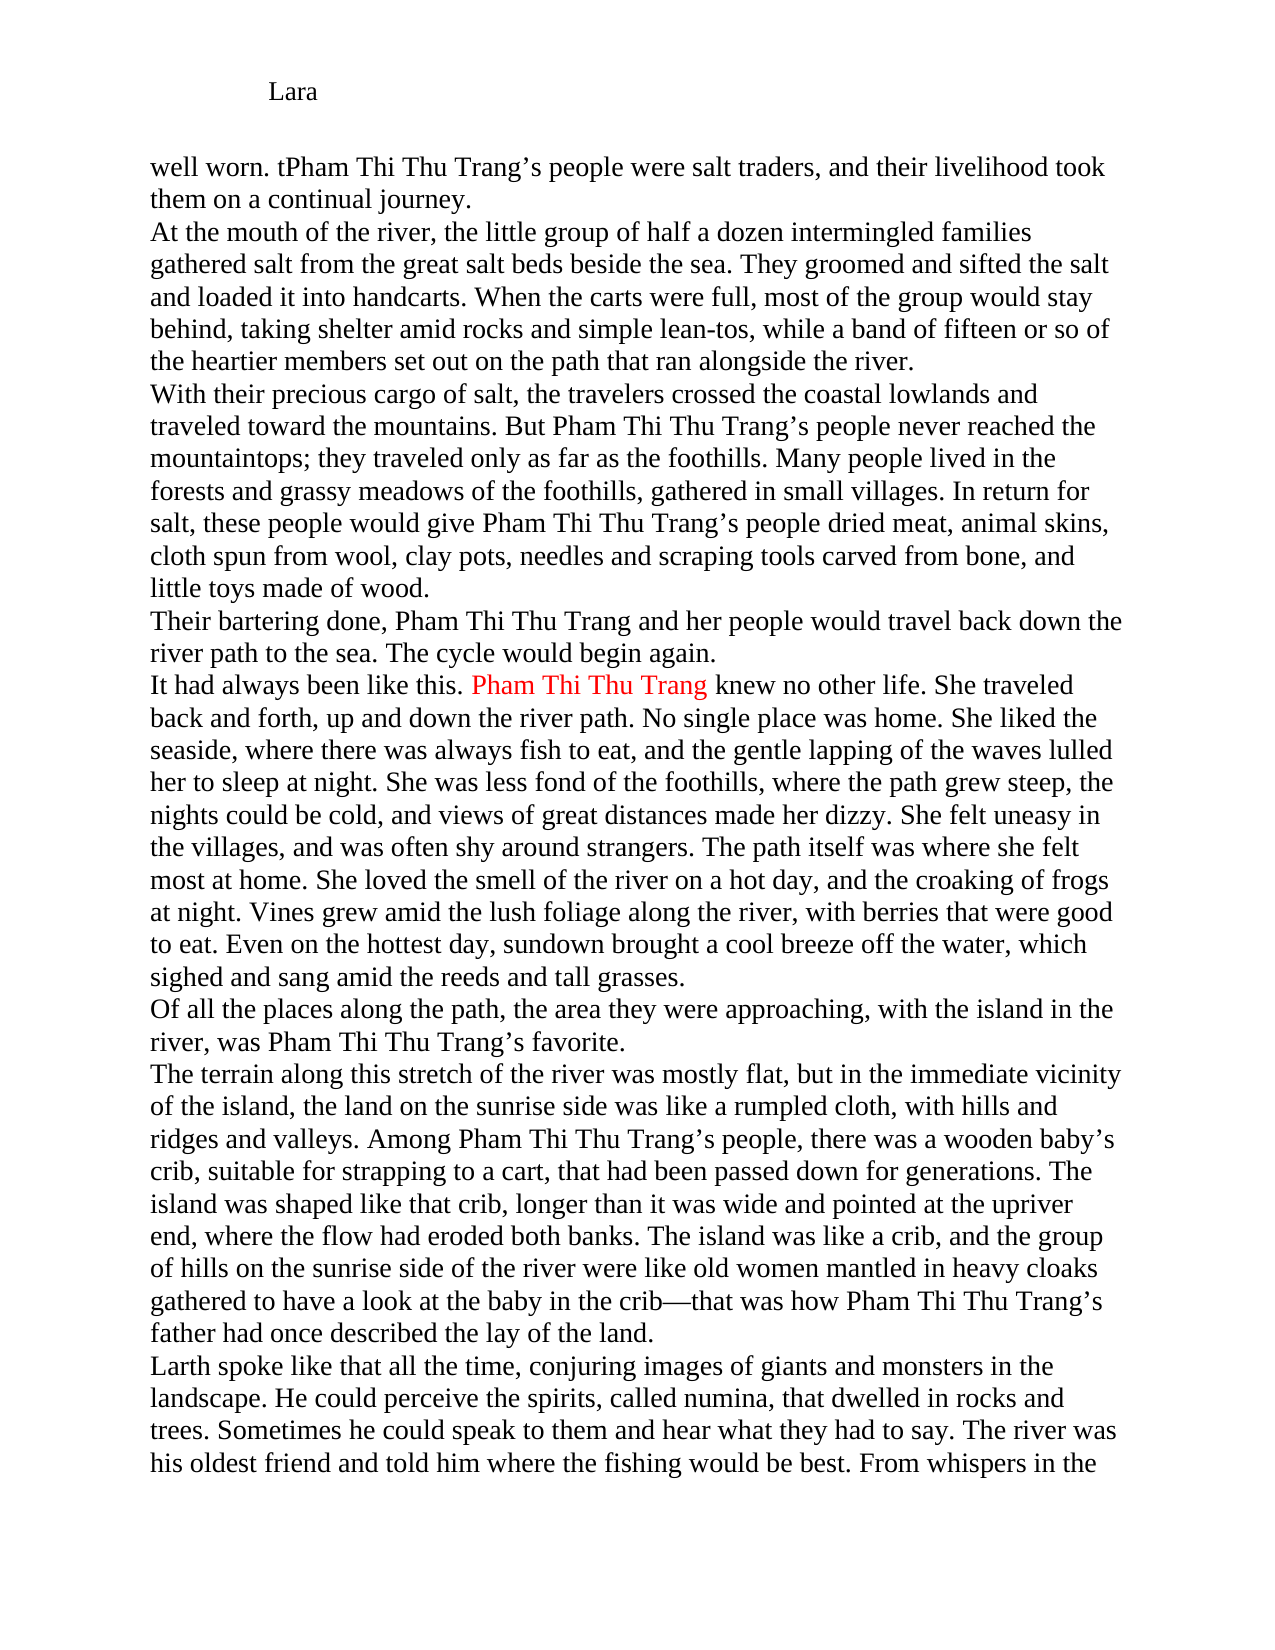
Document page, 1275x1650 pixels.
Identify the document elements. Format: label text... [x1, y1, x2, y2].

text Their bartering done, Pham Thi Thu Trang and her people would travel back down the river path to the sea. The cycle would begin again. [150, 603, 1125, 668]
text It had always been like this. Pham Thi Thu Trang knew no other life. She traveled back and forth, up and down the river path. No single place was home. She liked the seaside, where there was always fish to eat, and the gentle lapping of the waves lulled her to sleep at night. She was less fond of the foothills, where the path grew steep, the nights could be cold, and views of great distances made her dizzy. She felt uneasy in the villages, and was often shy around strangers. The path itself was where she felt most at home. She loved the smell of the river on a hot day, and the croaking of frogs at night. Vines grew amid the lush foliage along the river, with berries that were good to eat. Even on the hottest day, sundown brought a cool breeze off the water, which sighed and sang amid the reeds and tall grasses. [150, 668, 1125, 992]
text Of all the places along the path, the area they were approaching, with the island in the river, was Pham Thi Thu Trang’s favorite. [150, 992, 1125, 1057]
text With their precious cargo of salt, the travelers crossed the coastal lowlands and traveled toward the mountains. But Pham Thi Thu Trang’s people never reached the mountaintops; they traveled only as far as the foothills. Many people lived in the forests and grassy meadows of the foothills, gathered in small villages. In return for salt, these people would give Pham Thi Thu Trang’s people dried meat, animal skins, cloth spun from wool, clay pots, needles and scraping tools carved from bone, and little toys made of wood. [150, 377, 1125, 603]
text The terrain along this stretch of the river was mostly flat, but in the immediate vicinity of the island, the land on the sunrise side was like a rumpled cloth, with hills and ridges and valleys. Among Pham Thi Thu Trang’s people, there was a wooden baby’s crib, suitable for strapping to a cart, that had been passed down for generations. The island was shaped like that crib, longer than it was wide and pointed at the upriver end, where the flow had eroded both banks. The island was like a crib, and the group of hills on the sunrise side of the river were like old women mantled in heavy cloaks gathered to have a look at the baby in the crib—that was how Pham Thi Thu Trang’s father had once described the lay of the land. [150, 1057, 1125, 1349]
